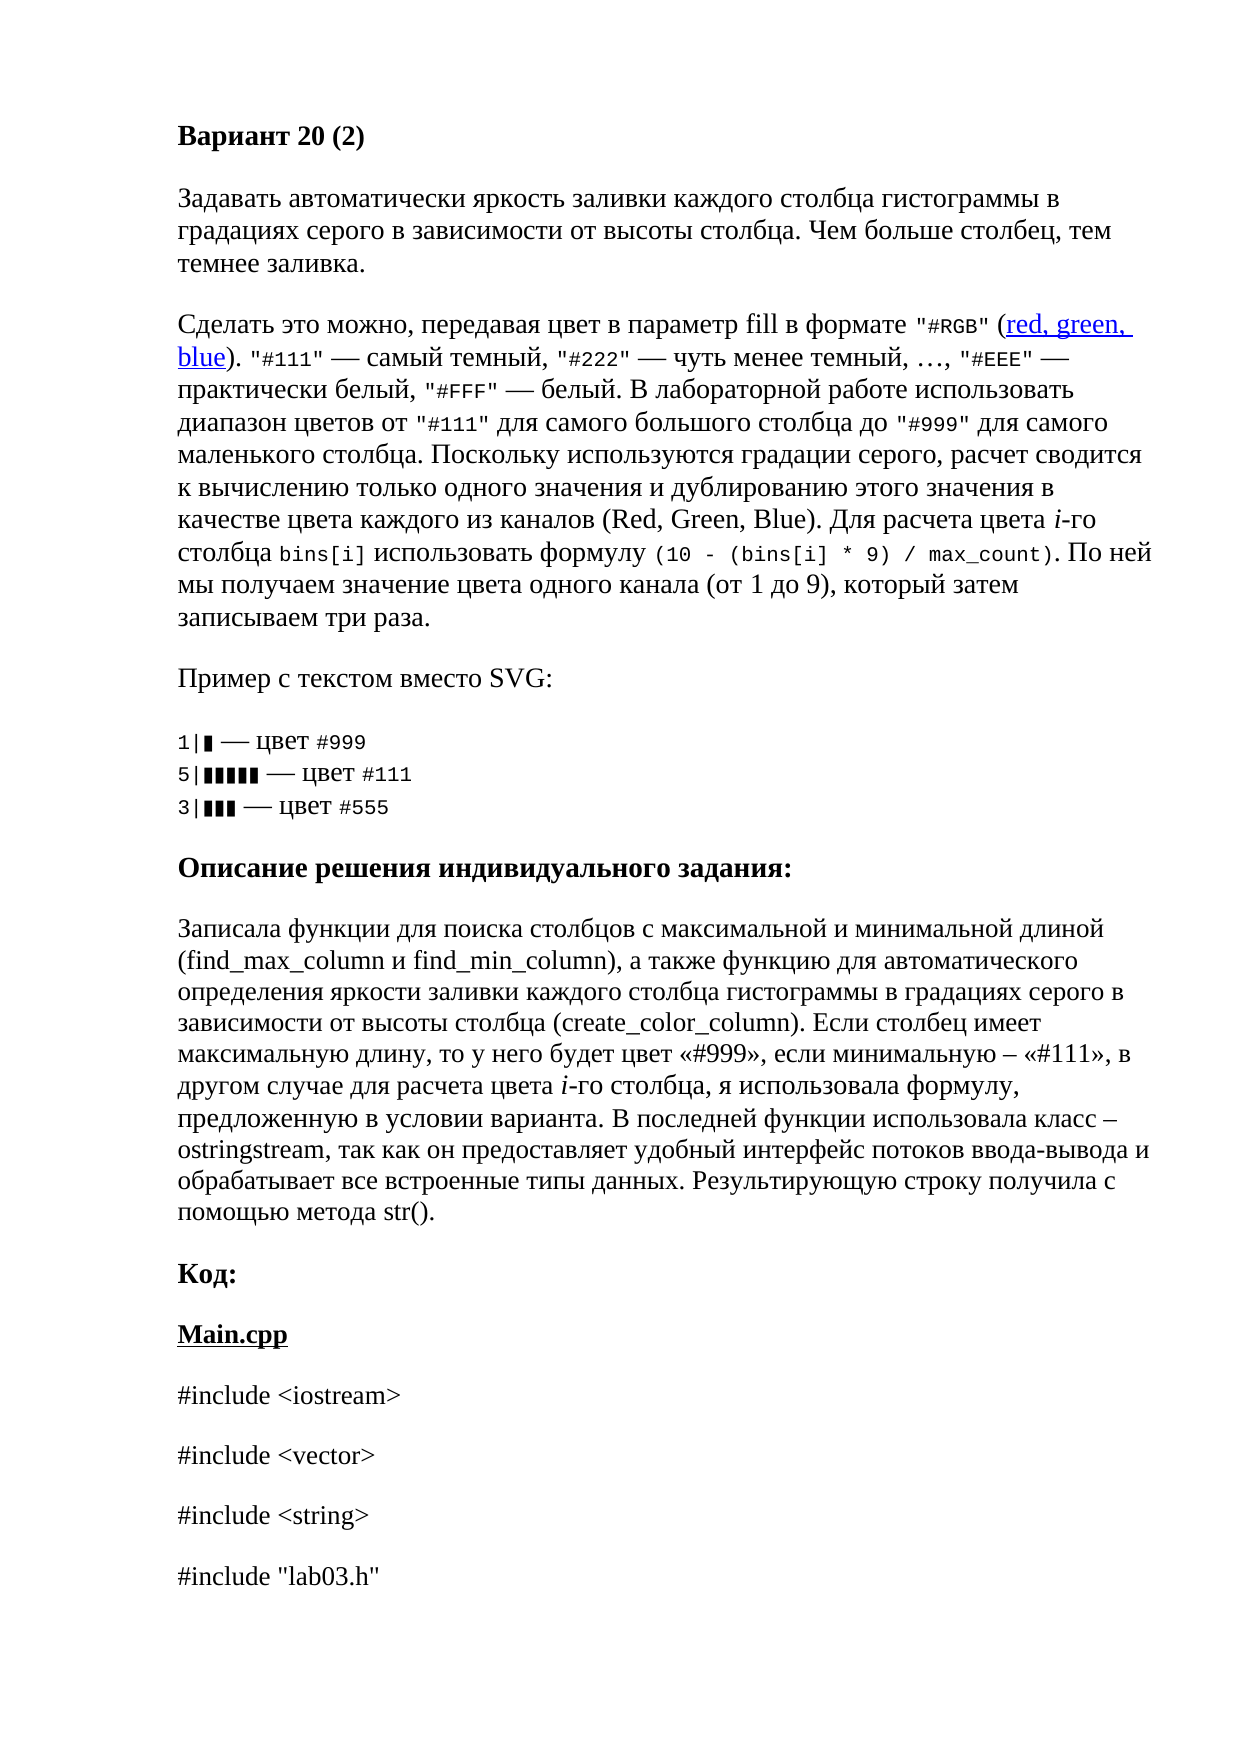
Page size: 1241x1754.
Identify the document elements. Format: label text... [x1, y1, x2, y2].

text Записала функции для поиска столбцов с максимальной и минимальной длиной (find_max_column и find_min_column), а также функцию для автоматического определения яркости заливки каждого столбца гистограммы в градациях серого в зависимости от высоты столбца (create_color_column). Если столбец имеет максимальную длину, то у него будет цвет «#999», если минимальную – «#111», в другом случае для расчета цвета i-го столбца, я использовала формулу, предложенную в условии варианта. В последней функции использовала класс – ostringstream, так как он предоставляет удобный интерфейс потоков ввода-вывода и обрабатывает все встроенные типы данных. Результирующую строку получила с помощью метода str(). [177, 913, 1152, 1227]
text Код: [177, 1256, 1152, 1289]
text Пример с текстом вместо SVG: [177, 661, 1152, 694]
text #include <vector> [177, 1439, 1152, 1470]
text #include <iostream> [177, 1379, 1152, 1410]
text 1|▮ — цвет #999 5|▮▮▮▮▮ — цвет #111 3|▮▮▮ — цвет #555 [177, 723, 1152, 821]
text Вариант 20 (2) [177, 118, 1152, 152]
text #include "lab03.h" [177, 1560, 1152, 1591]
text Сделать это можно, передавая цвет в параметр fill в формате "#RGB" (red, green, blue). "#111" — самый темный, "#222" — чуть менее темный, …, "#EEE" — практически белый, "#FFF" — белый. В лабораторной работе использовать диапазон цветов от "#111" для самого большого столбца до "#999" для самого маленького столбца. Поскольку используются градации серого, расчет сводится к вычислению только одного значения и дублированию этого значения в качестве цвета каждого из каналов (Red, Green, Blue). Для расчета цвета i-го столбца bins[i] использовать формулу (10 - (bins[i] * 9) / max_count). По ней мы получаем значение цвета одного канала (от 1 до 9), который затем записываем три раза. [177, 307, 1152, 632]
text Описание решения индивидуального задания: [177, 850, 1152, 883]
text #include <string> [177, 1499, 1152, 1531]
text Main.cpp [177, 1318, 1152, 1349]
text Задавать автоматически яркость заливки каждого столбца гистограммы в градациях серого в зависимости от высоты столбца. Чем больше столбец, тем темнее заливка. [177, 181, 1152, 278]
